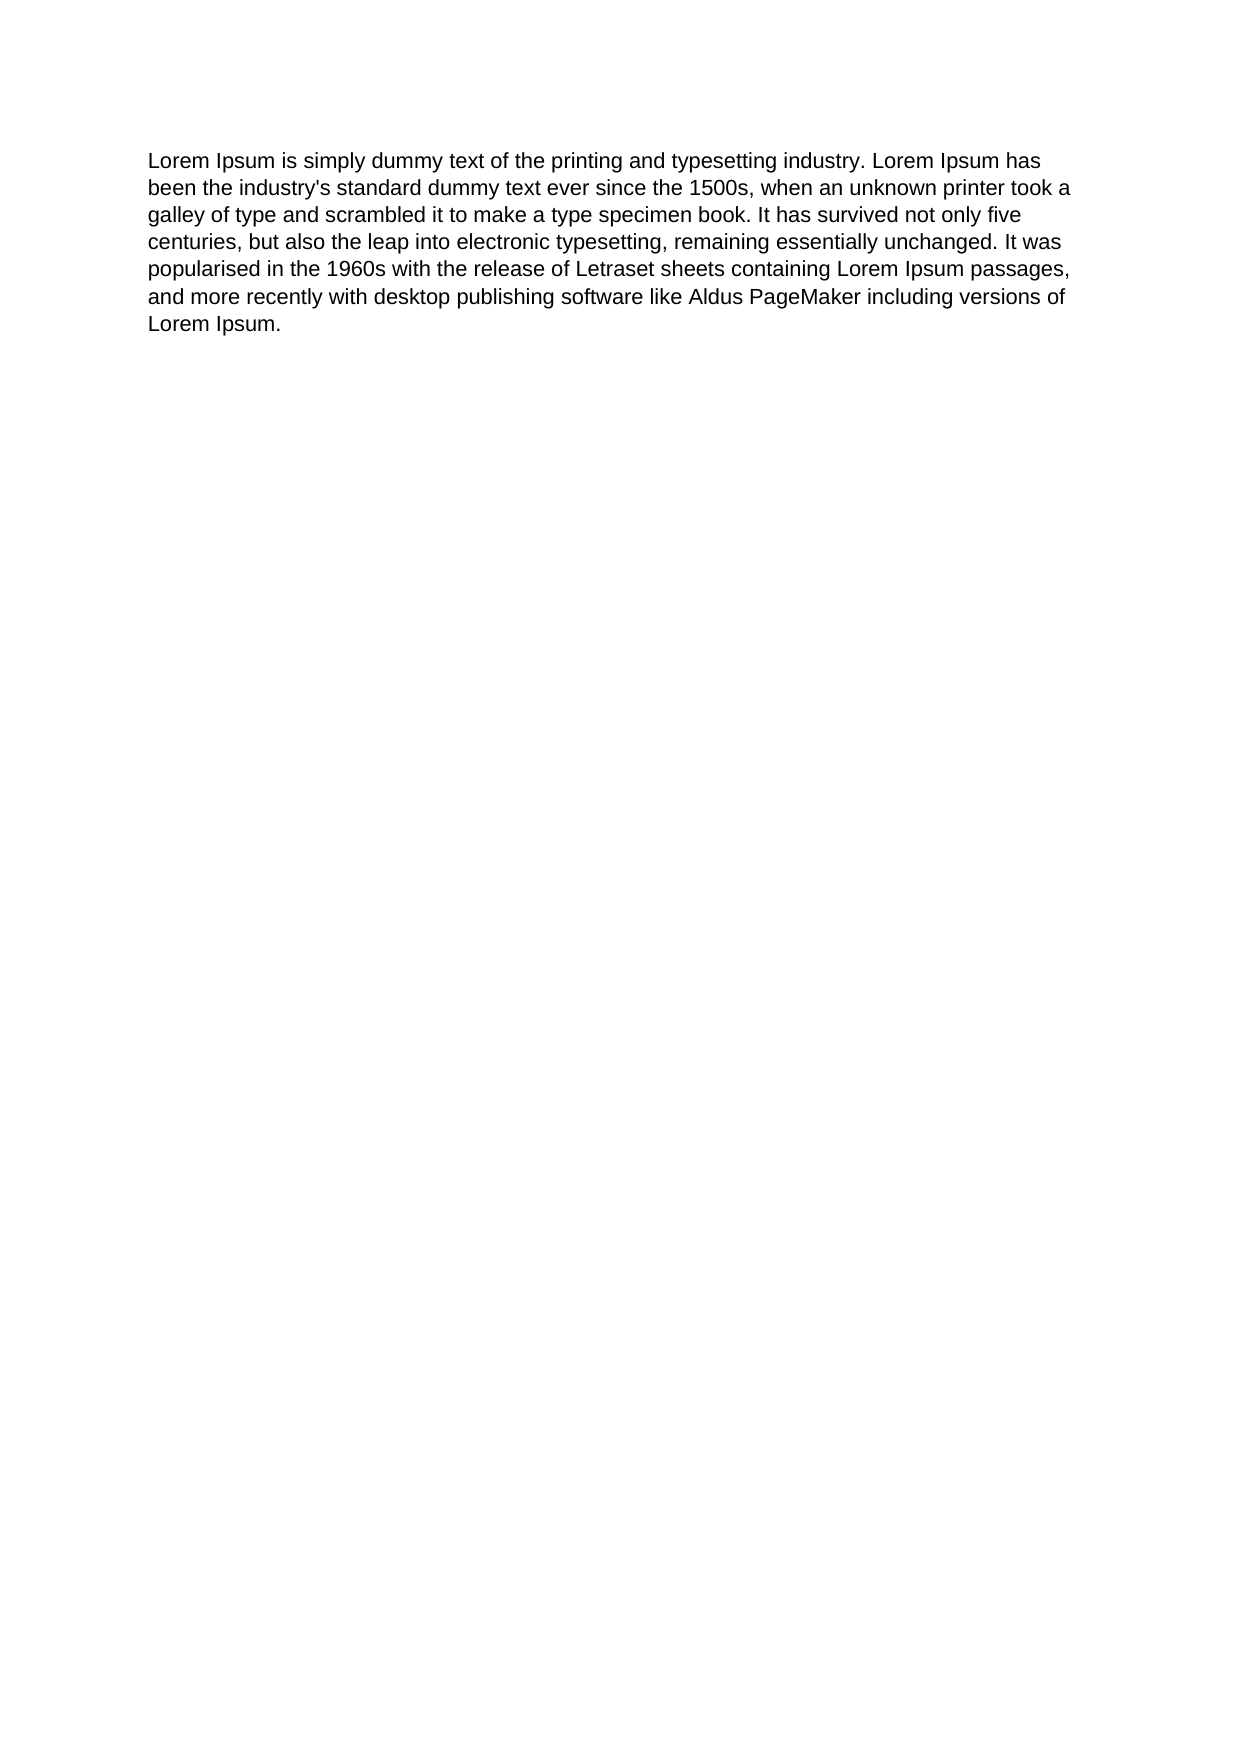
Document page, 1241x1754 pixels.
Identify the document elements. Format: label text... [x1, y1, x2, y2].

text Lorem Ipsum is simply dummy text of the printing and typesetting industry. Lorem Ipsum has been the industry's standard dummy text ever since the 1500s, when an unknown printer took a galley of type and scrambled it to make a type specimen book. It has survived not only five centuries, but also the leap into electronic typesetting, remaining essentially unchanged. It was popularised in the 1960s with the release of Letraset sheets containing Lorem Ipsum passages, and more recently with desktop publishing software like Aldus PageMaker including versions of Lorem Ipsum. [148, 148, 1093, 336]
